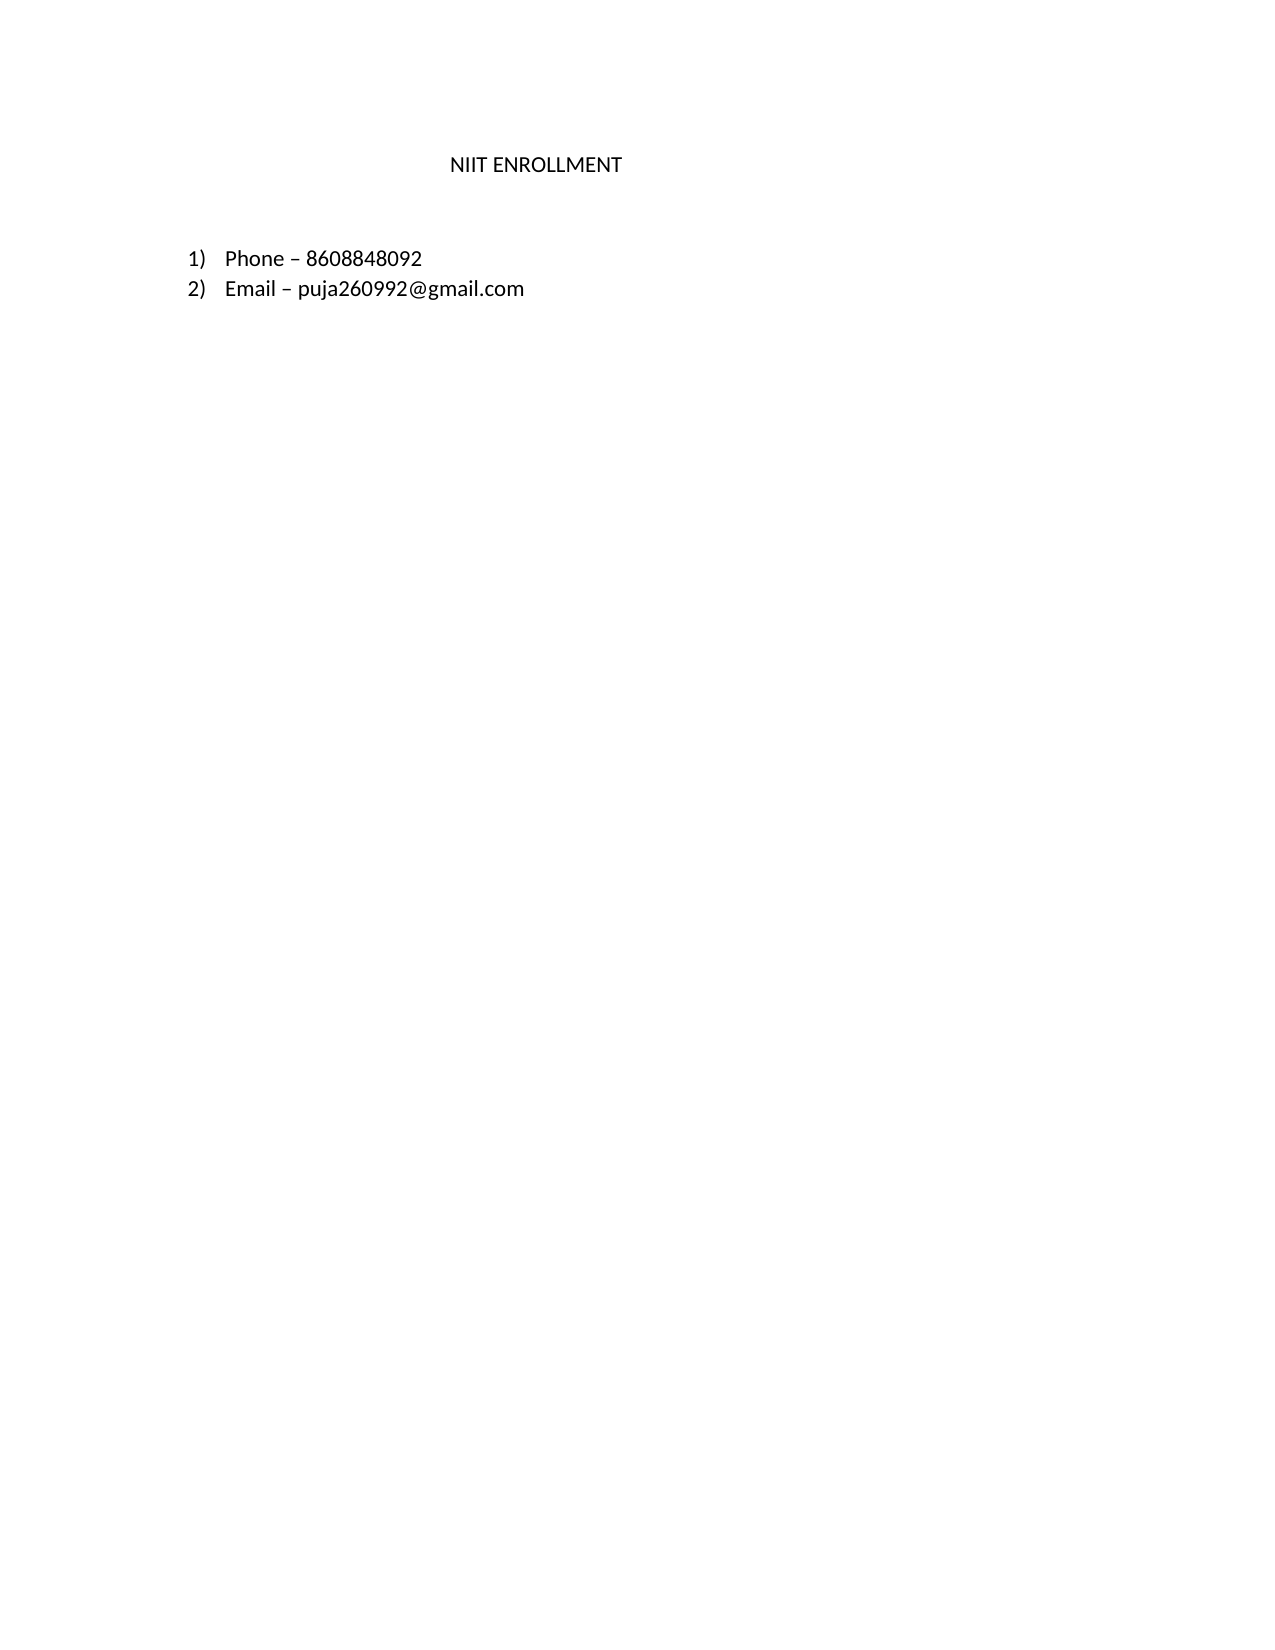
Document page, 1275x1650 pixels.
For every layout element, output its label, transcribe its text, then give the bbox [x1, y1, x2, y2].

list Phone – 8608848092 [187, 244, 1125, 272]
text NIIT ENROLLMENT [150, 150, 1125, 178]
list Email – puja260992@gmail.com [187, 274, 1125, 302]
